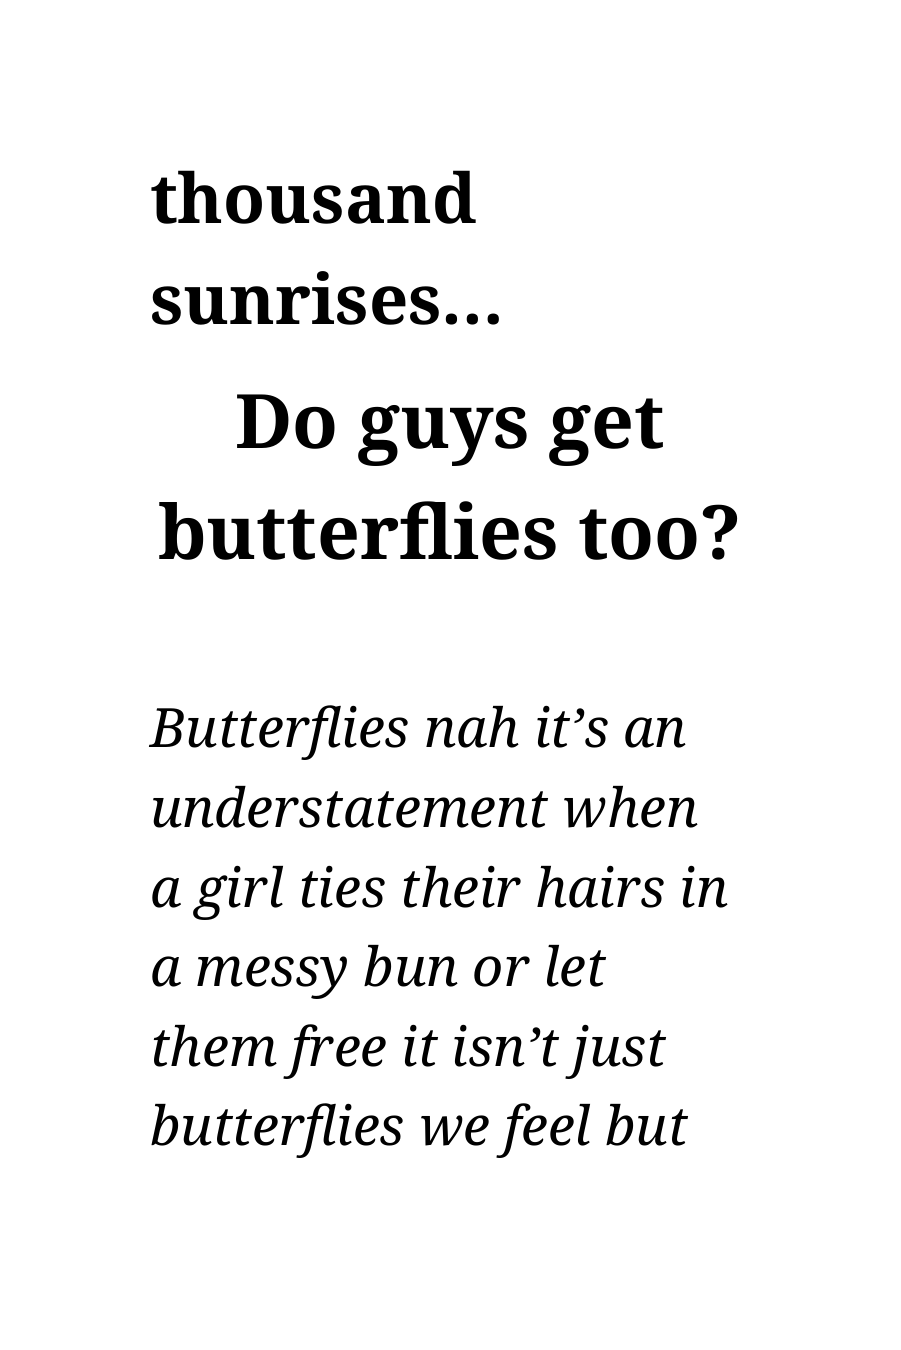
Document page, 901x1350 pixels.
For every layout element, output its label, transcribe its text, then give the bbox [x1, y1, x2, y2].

text Do guys get butterflies too? [150, 369, 750, 581]
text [150, 690, 750, 1162]
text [150, 150, 750, 345]
